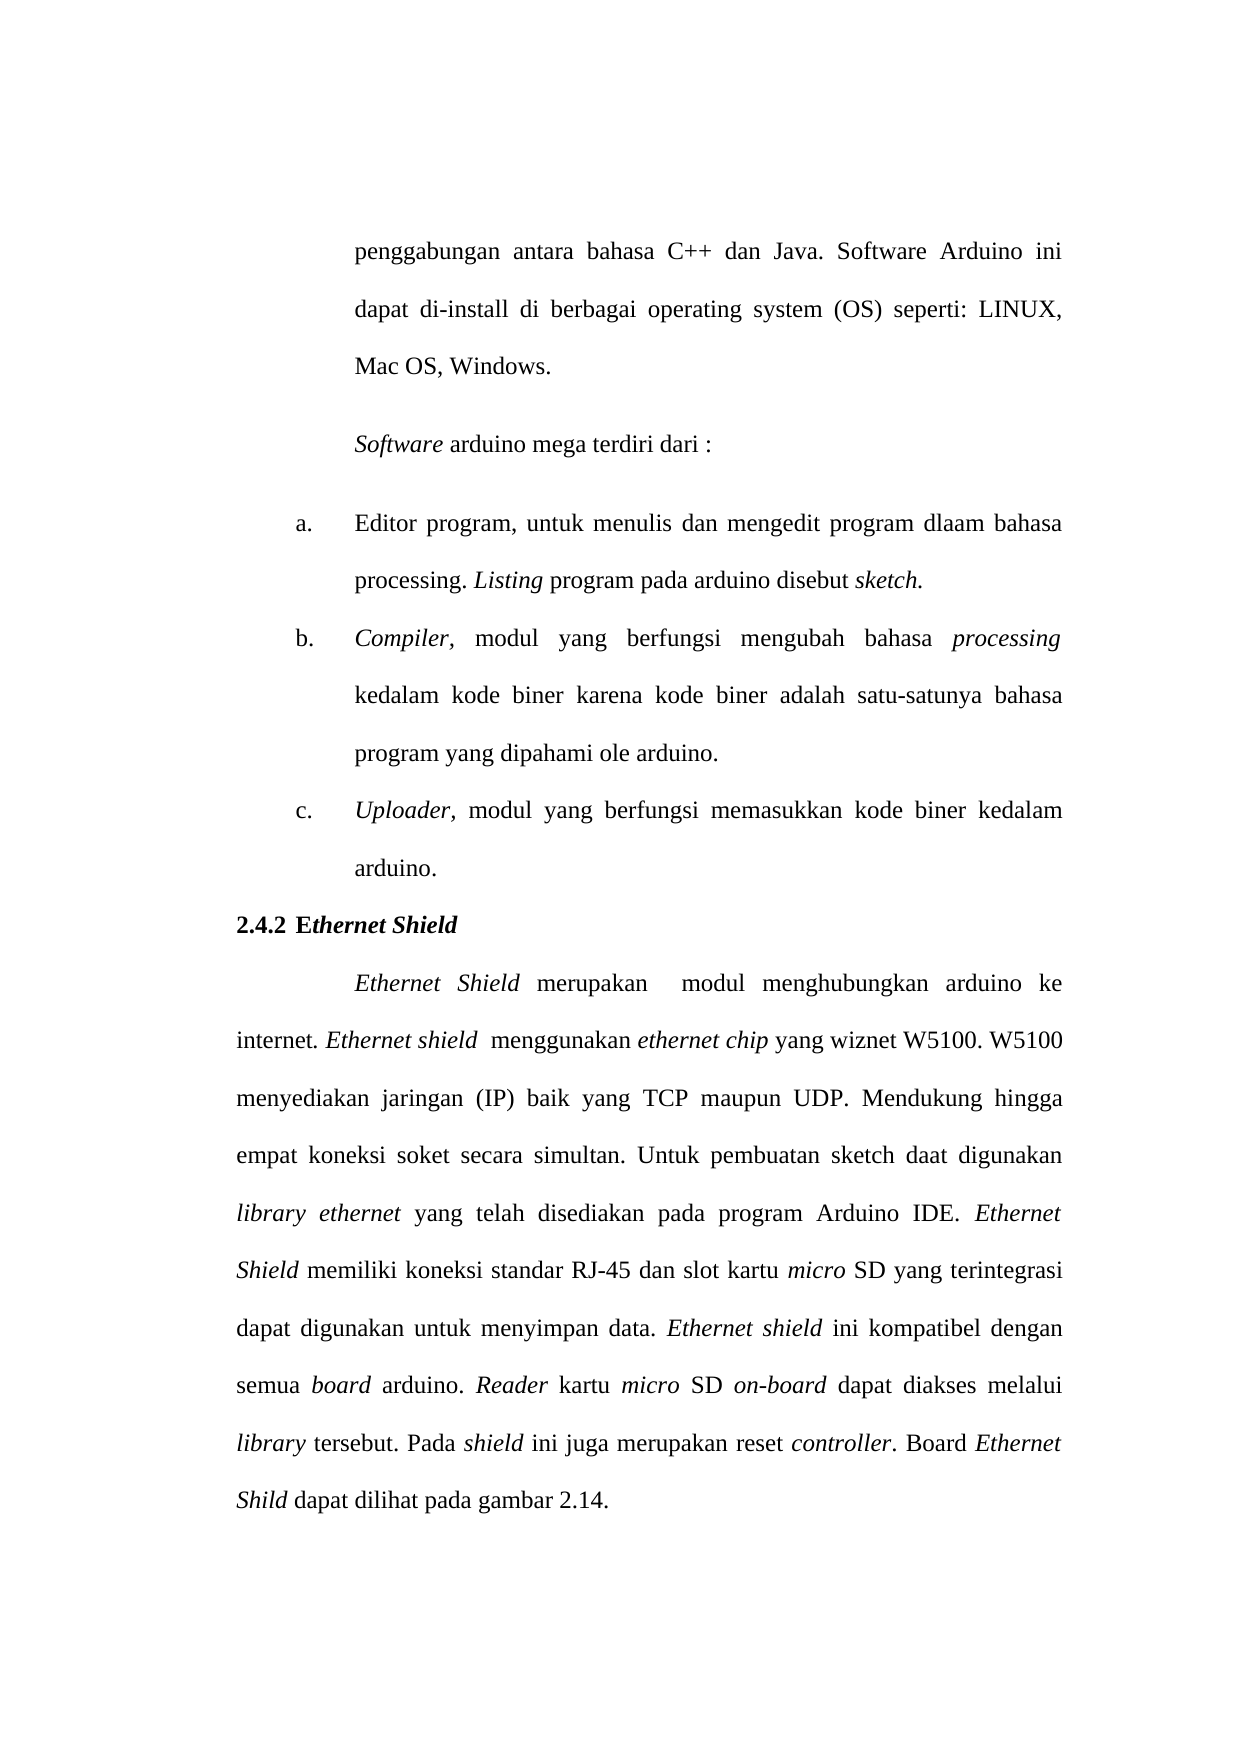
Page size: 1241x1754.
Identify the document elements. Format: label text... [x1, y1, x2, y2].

text Software arduino mega terdiri dari : [236, 429, 1063, 458]
list Ethernet Shield merupakan modul menghubungkan arduino ke internet. Ethernet shield menggunakan ethernet chip yang wiznet W5100. W5100 menyediakan jaringan (IP) baik yang TCP maupun UDP. Mendukung hingga empat koneksi soket secara simultan. Untuk pembuatan sketch daat digunakan library ethernet yang telah disediakan pada program Arduino IDE. Ethernet Shield memiliki koneksi standar RJ-45 dan slot kartu micro SD yang terintegrasi dapat digunakan untuk menyimpan data. Ethernet shield ini kompatibel dengan semua board arduino. Reader kartu micro SD on-board dapat diakses melalui library tersebut. Pada shield ini juga merupakan reset controller. Board Ethernet Shild dapat dilihat pada gambar 2.14. [236, 968, 1063, 1514]
list Uploader, modul yang berfungsi memasukkan kode biner kedalam arduino. [295, 795, 1063, 882]
list Ethernet Shield [236, 910, 1063, 939]
list Editor program, untuk menulis dan mengedit program dlaam bahasa processing. Listing program pada arduino disebut sketch. [295, 508, 1063, 594]
list Compiler, modul yang berfungsi mengubah bahasa processing kedalam kode biner karena kode biner adalah satu-satunya bahasa program yang dipahami ole arduino. [295, 623, 1063, 767]
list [295, 236, 1063, 380]
